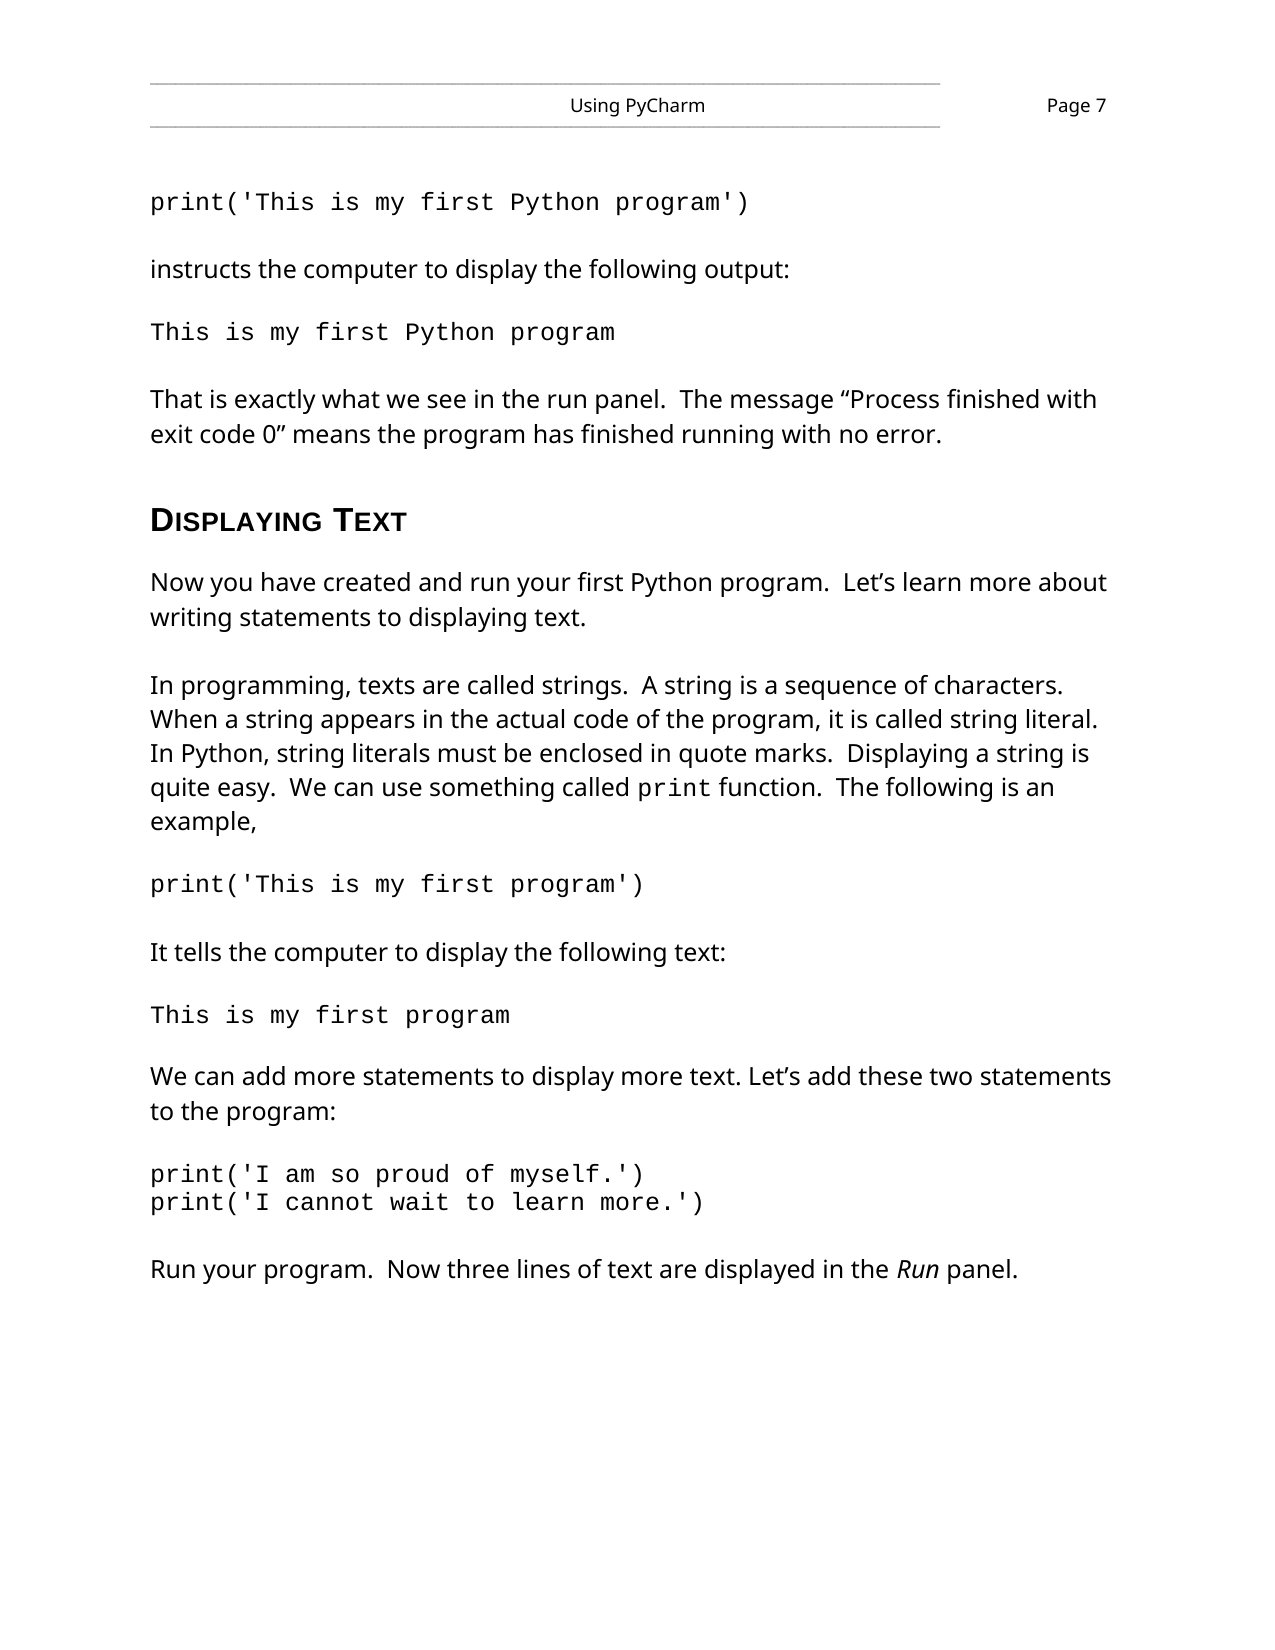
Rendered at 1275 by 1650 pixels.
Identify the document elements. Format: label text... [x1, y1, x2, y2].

text That is exactly what we see in the run panel. The message “Process finished with exit code 0” means the program has finished running with no error. [150, 382, 1125, 450]
text This is my first program [150, 1002, 1125, 1031]
subtitle Displaying Text [150, 500, 1125, 539]
text Now you have created and run your first Python program. Let’s learn more about writing statements to displaying text. [150, 565, 1125, 633]
text print('This is my first Python program') [150, 189, 1125, 218]
text It tells the computer to display the following text: [150, 934, 1125, 968]
text We can add more statements to display more text. Let’s add these two statements to the program: [150, 1059, 1125, 1127]
text In programming, texts are called strings. A string is a sequence of characters. When a string appears in the actual code of the program, it is called string literal. In Python, string literals must be enclosed in quote marks. Displaying a string is quite easy. We can use something called print function. The following is an example, [150, 667, 1125, 838]
text instructs the computer to display the following output: [150, 252, 1125, 286]
text print('I cannot wait to learn more.') [150, 1189, 1125, 1218]
text This is my first Python program [150, 320, 1125, 348]
text Run your program. Now three lines of text are displayed in the Run panel. [150, 1252, 1125, 1286]
text print('I am so proud of myself.') [150, 1161, 1125, 1189]
text print('This is my first program') [150, 872, 1125, 900]
